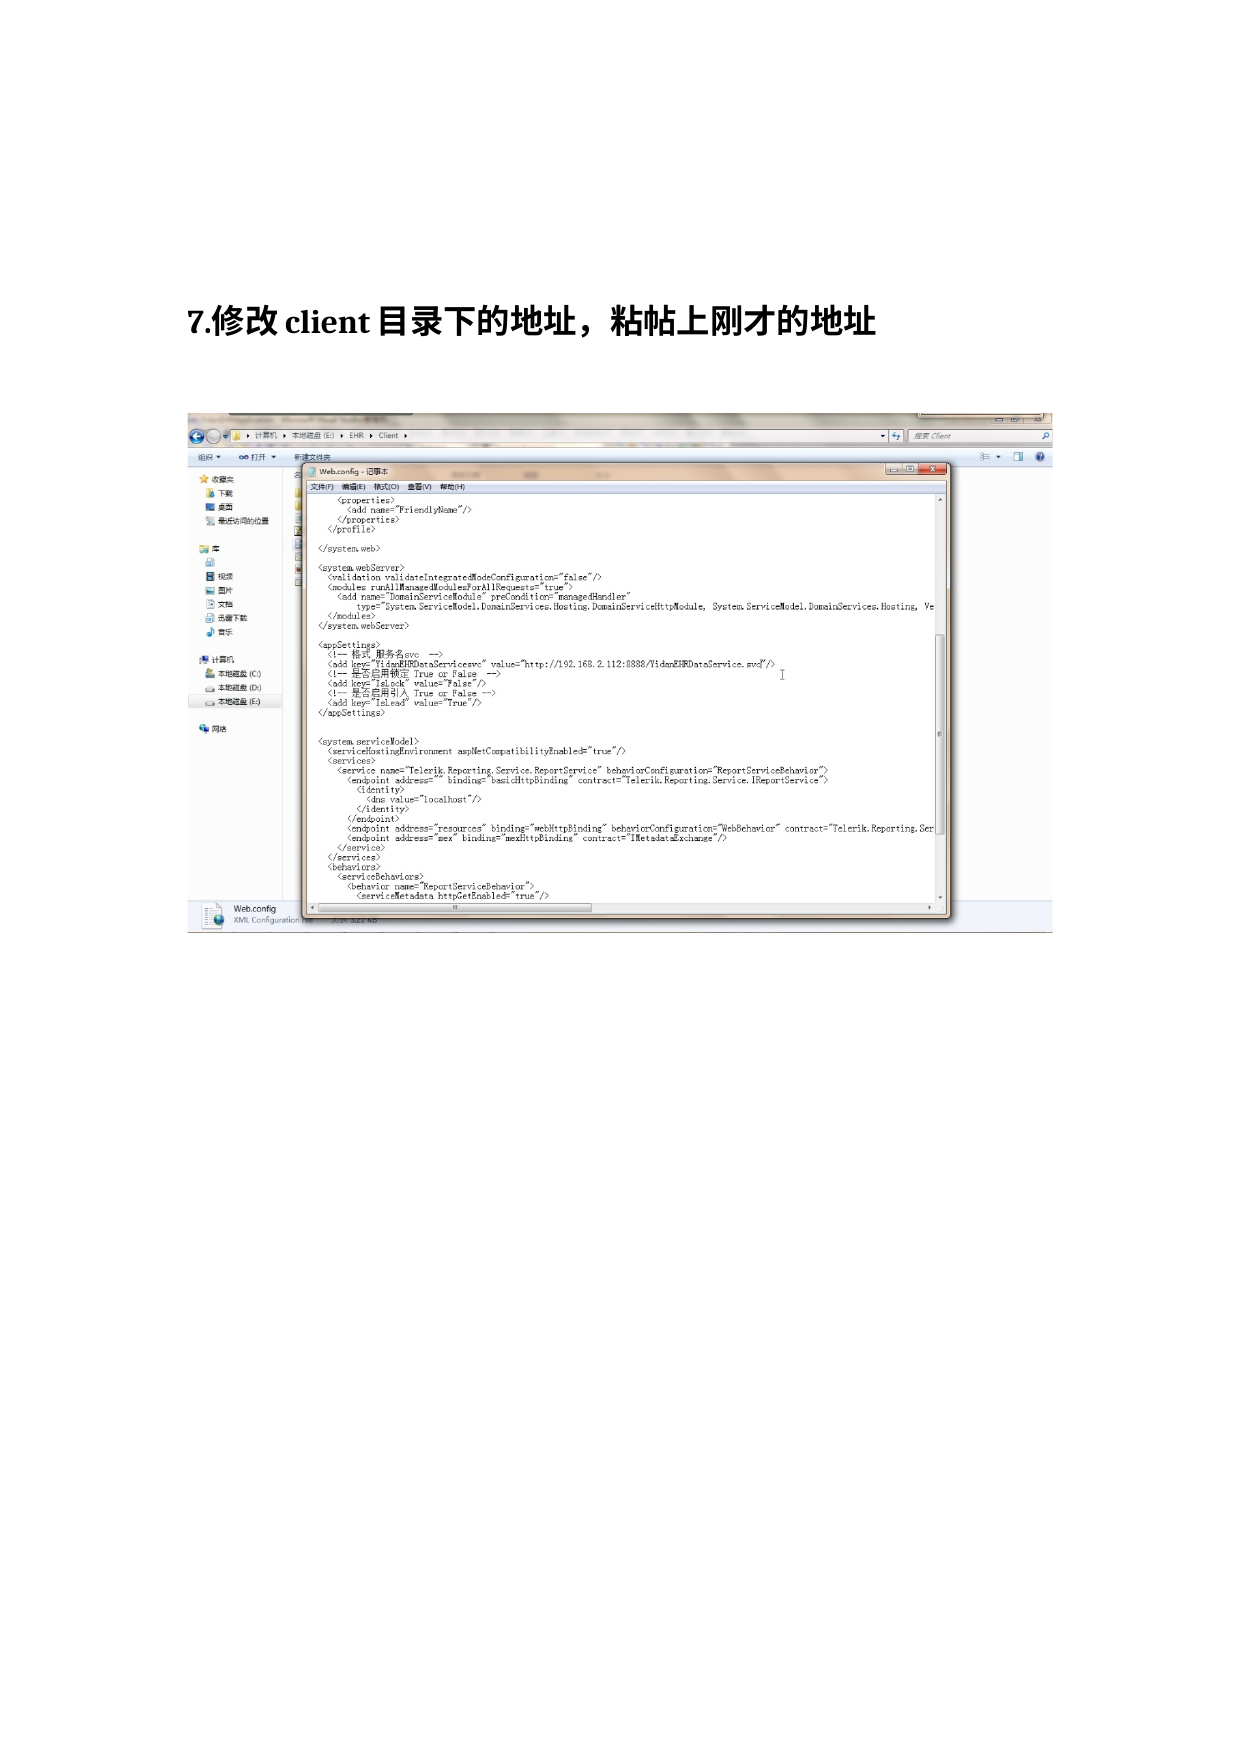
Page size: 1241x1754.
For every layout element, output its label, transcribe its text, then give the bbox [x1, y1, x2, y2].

picture [187, 413, 1053, 933]
subtitle 7.修改client目录下的地址，粘帖上刚才的地址 [187, 287, 1053, 352]
